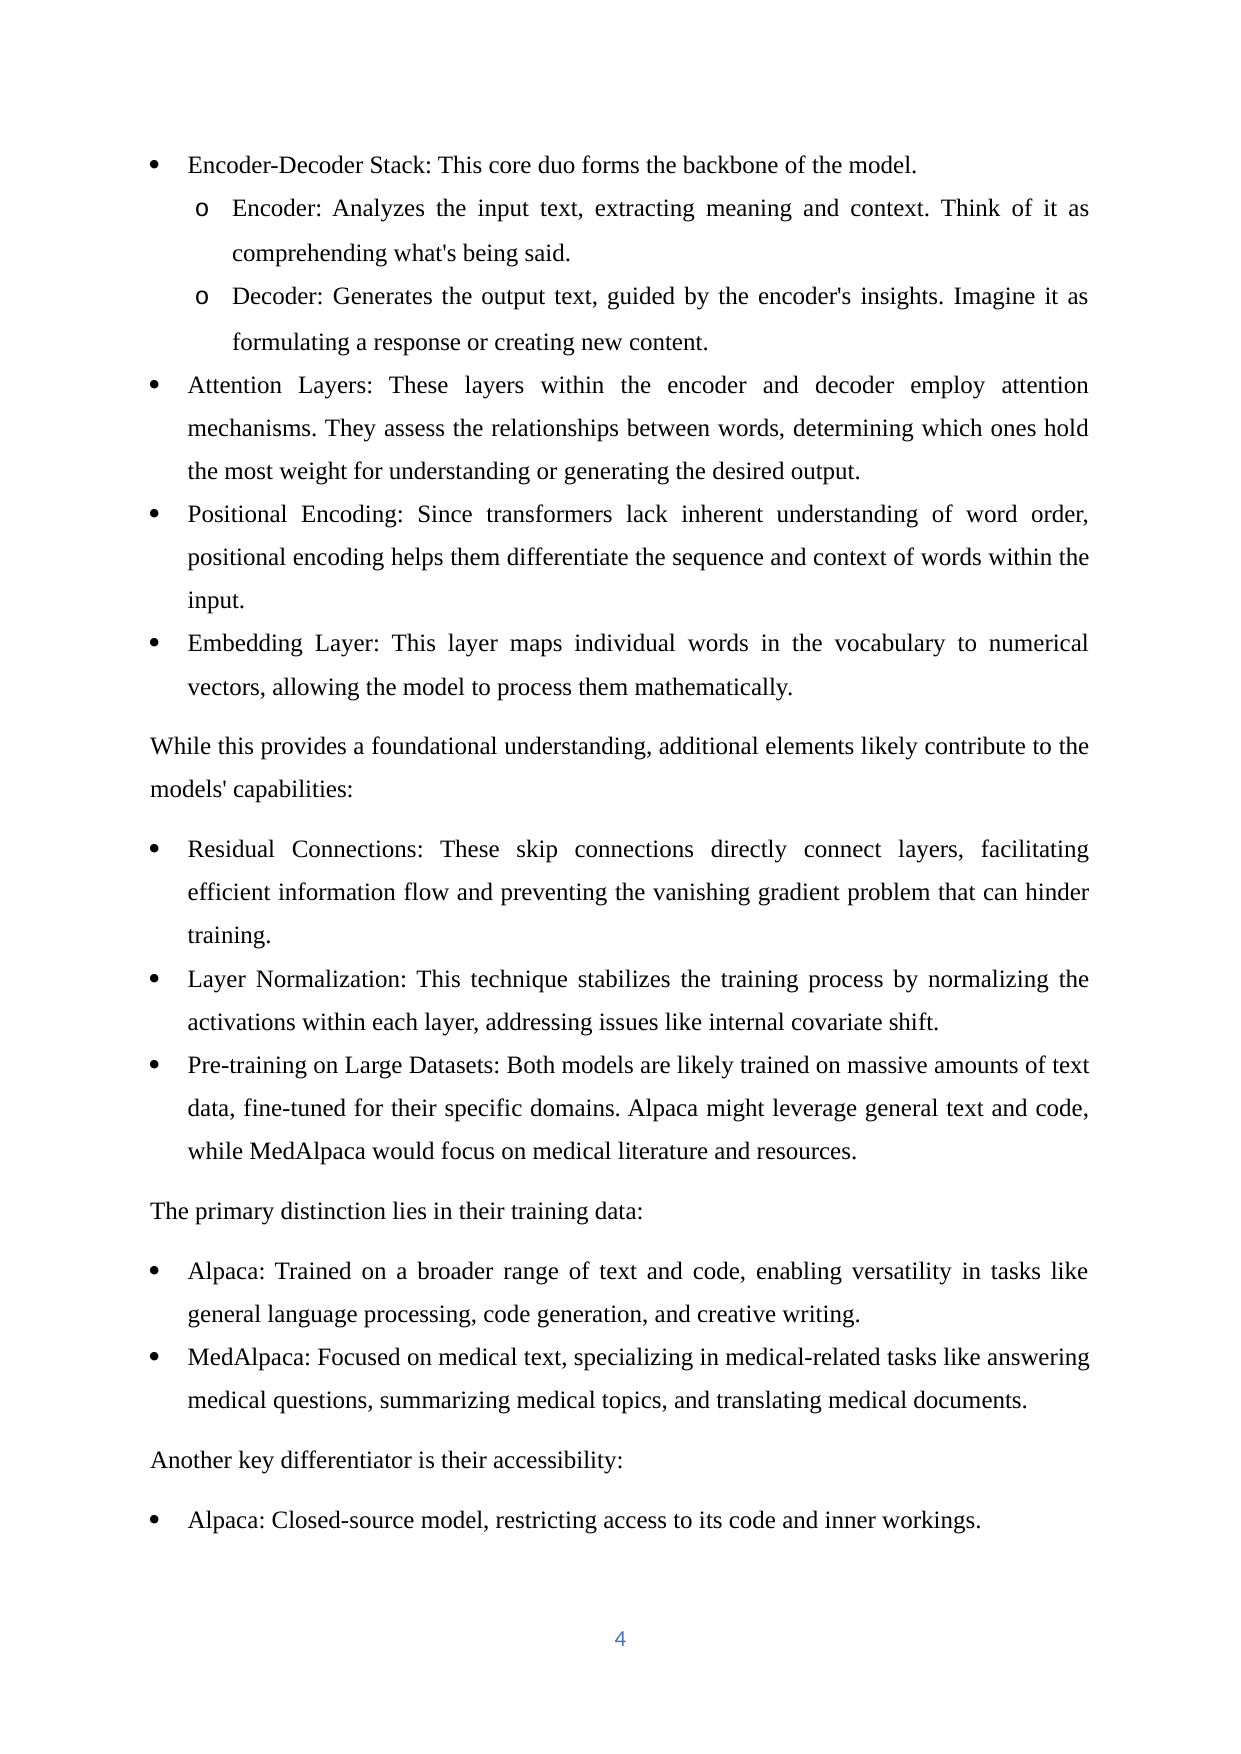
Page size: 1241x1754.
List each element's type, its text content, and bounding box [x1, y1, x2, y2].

text Another key differentiator is their accessibility: [150, 1445, 1090, 1474]
list Layer Normalization: This technique stabilizes the training process by normalizing the activations within each layer, addressing issues like internal covariate shift. [150, 964, 1090, 1036]
text While this provides a foundational understanding, additional elements likely contribute to the models' capabilities: [150, 731, 1090, 803]
list Embedding Layer: This layer maps individual words in the vocabulary to numerical vectors, allowing the model to process them mathematically. [150, 628, 1090, 700]
list Attention Layers: These layers within the encoder and decoder employ attention mechanisms. They assess the relationships between words, determining which ones hold the most weight for understanding or generating the desired output. [150, 370, 1090, 485]
list Alpaca: Closed-source model, restricting access to its code and inner workings. [150, 1505, 1090, 1533]
list Encoder: Analyzes the input text, extracting meaning and context. Think of it as comprehending what's being said. [194, 193, 1090, 267]
list Residual Connections: These skip connections directly connect layers, facilitating efficient information flow and preventing the vanishing gradient problem that can hinder training. [150, 834, 1090, 949]
list Positional Encoding: Since transformers lack inherent understanding of word order, positional encoding helps them differentiate the sequence and context of words within the input. [150, 499, 1090, 614]
list Alpaca: Trained on a broader range of text and code, enabling versatility in tasks like general language processing, code generation, and creative writing. [150, 1256, 1090, 1328]
list MedAlpaca: Focused on medical text, specializing in medical-related tasks like answering medical questions, summarizing medical topics, and translating medical documents. [150, 1342, 1090, 1414]
text The primary distinction lies in their training data: [150, 1196, 1090, 1225]
list Pre-training on Large Datasets: Both models are likely trained on massive amounts of text data, fine-tuned for their specific domains. Alpaca might leverage general text and code, while MedAlpaca would focus on medical literature and resources. [150, 1050, 1090, 1165]
list Encoder-Decoder Stack: This core duo forms the backbone of the model. [150, 150, 1090, 179]
list Decoder: Generates the output text, guided by the encoder's insights. Imagine it as formulating a response or creating new content. [194, 281, 1090, 355]
